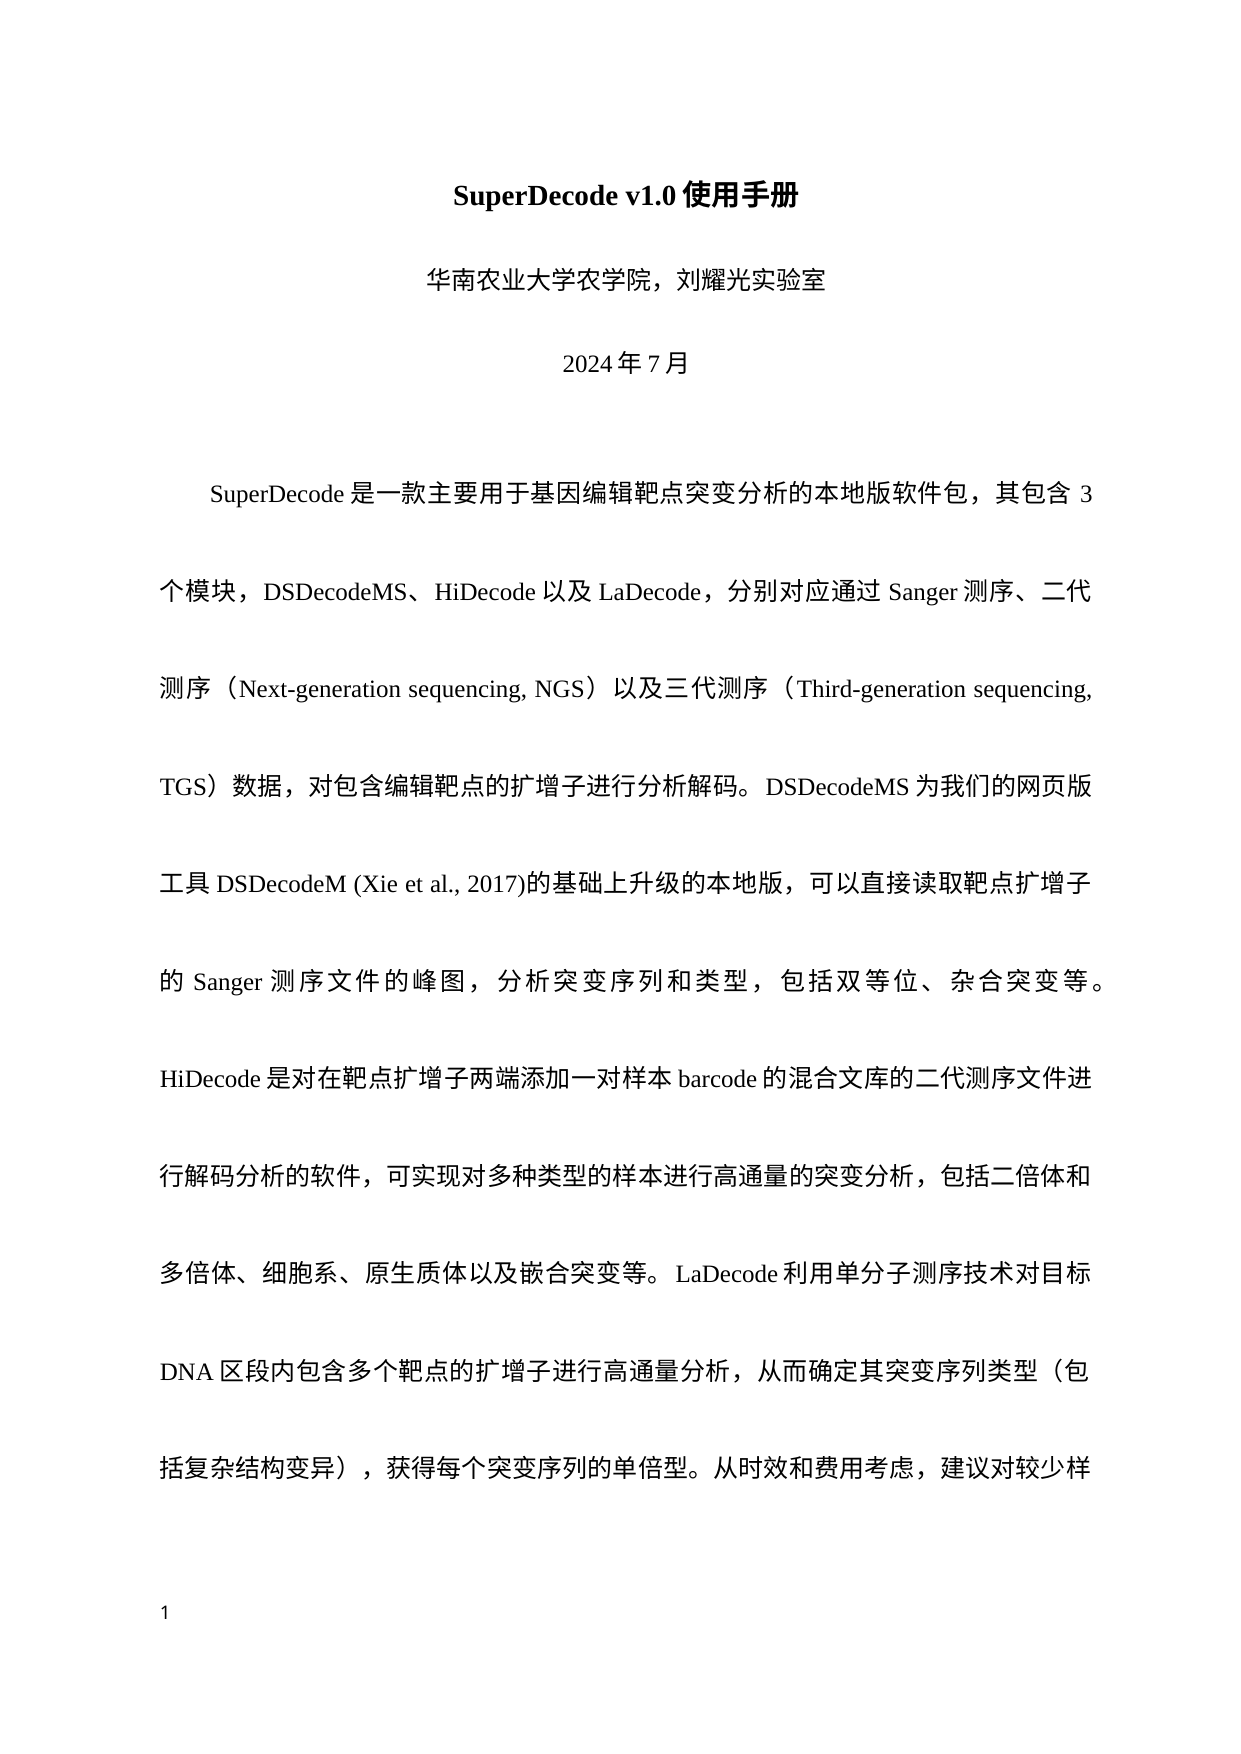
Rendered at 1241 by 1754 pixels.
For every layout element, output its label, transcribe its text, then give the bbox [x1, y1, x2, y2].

text 2024年7月 [159, 329, 1092, 394]
text SuperDecode v1.0使用手册 [159, 160, 1092, 225]
text 华南农业大学农学院，刘耀光实验室 [159, 246, 1092, 311]
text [159, 459, 1092, 1499]
